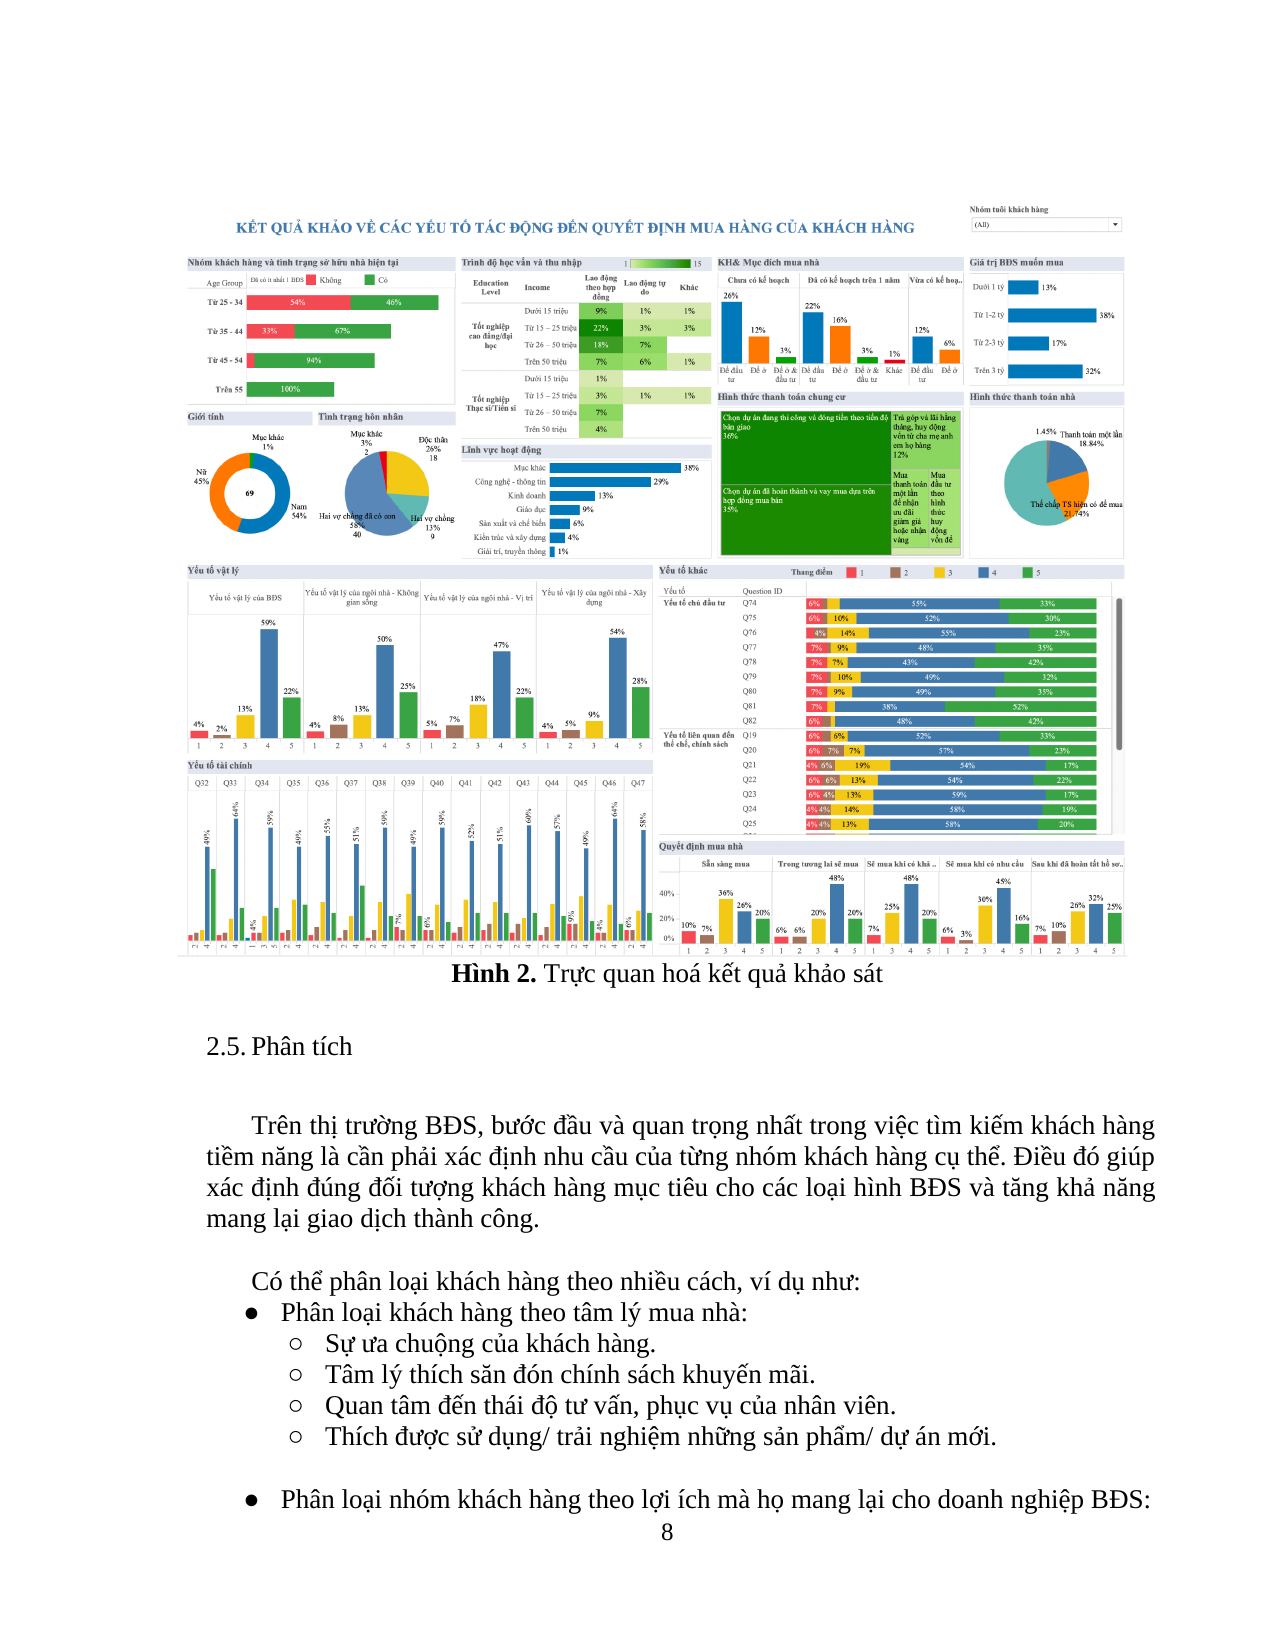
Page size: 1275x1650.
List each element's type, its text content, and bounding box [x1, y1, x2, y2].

picture [177, 206, 1128, 957]
list Phân loại khách hàng theo tâm lý mua nhà: [243, 1296, 1157, 1327]
subtitle Phân tích [206, 1029, 1157, 1061]
list Tâm lý thích săn đón chính sách khuyến mãi. [287, 1358, 1157, 1389]
list Sự ưa chuộng của khách hàng. [287, 1327, 1157, 1358]
text Có thể phân loại khách hàng theo nhiều cách, ví dụ như: [206, 1265, 1157, 1296]
list Quan tâm đến thái độ tư vấn, phục vụ của nhân viên. [287, 1389, 1157, 1420]
list Thích được sử dụng/ trải nghiệm những sản phẩm/ dự án mới. [287, 1420, 1157, 1452]
text Hình 2. Trực quan hoá kết quả khảo sát [177, 957, 1157, 988]
text Trên thị trường BĐS, bước đầu và quan trọng nhất trong việc tìm kiếm khách hàng tiềm năng là cần phải xác định nhu cầu của từng nhóm khách hàng cụ thể. Điều đó giúp xác định đúng đối tượng khách hàng mục tiêu cho các loại hình BĐS và tăng khả năng mang lại giao dịch thành công. [206, 1109, 1157, 1233]
list Phân loại nhóm khách hàng theo lợi ích mà họ mang lại cho doanh nghiệp BĐS: [243, 1483, 1157, 1514]
